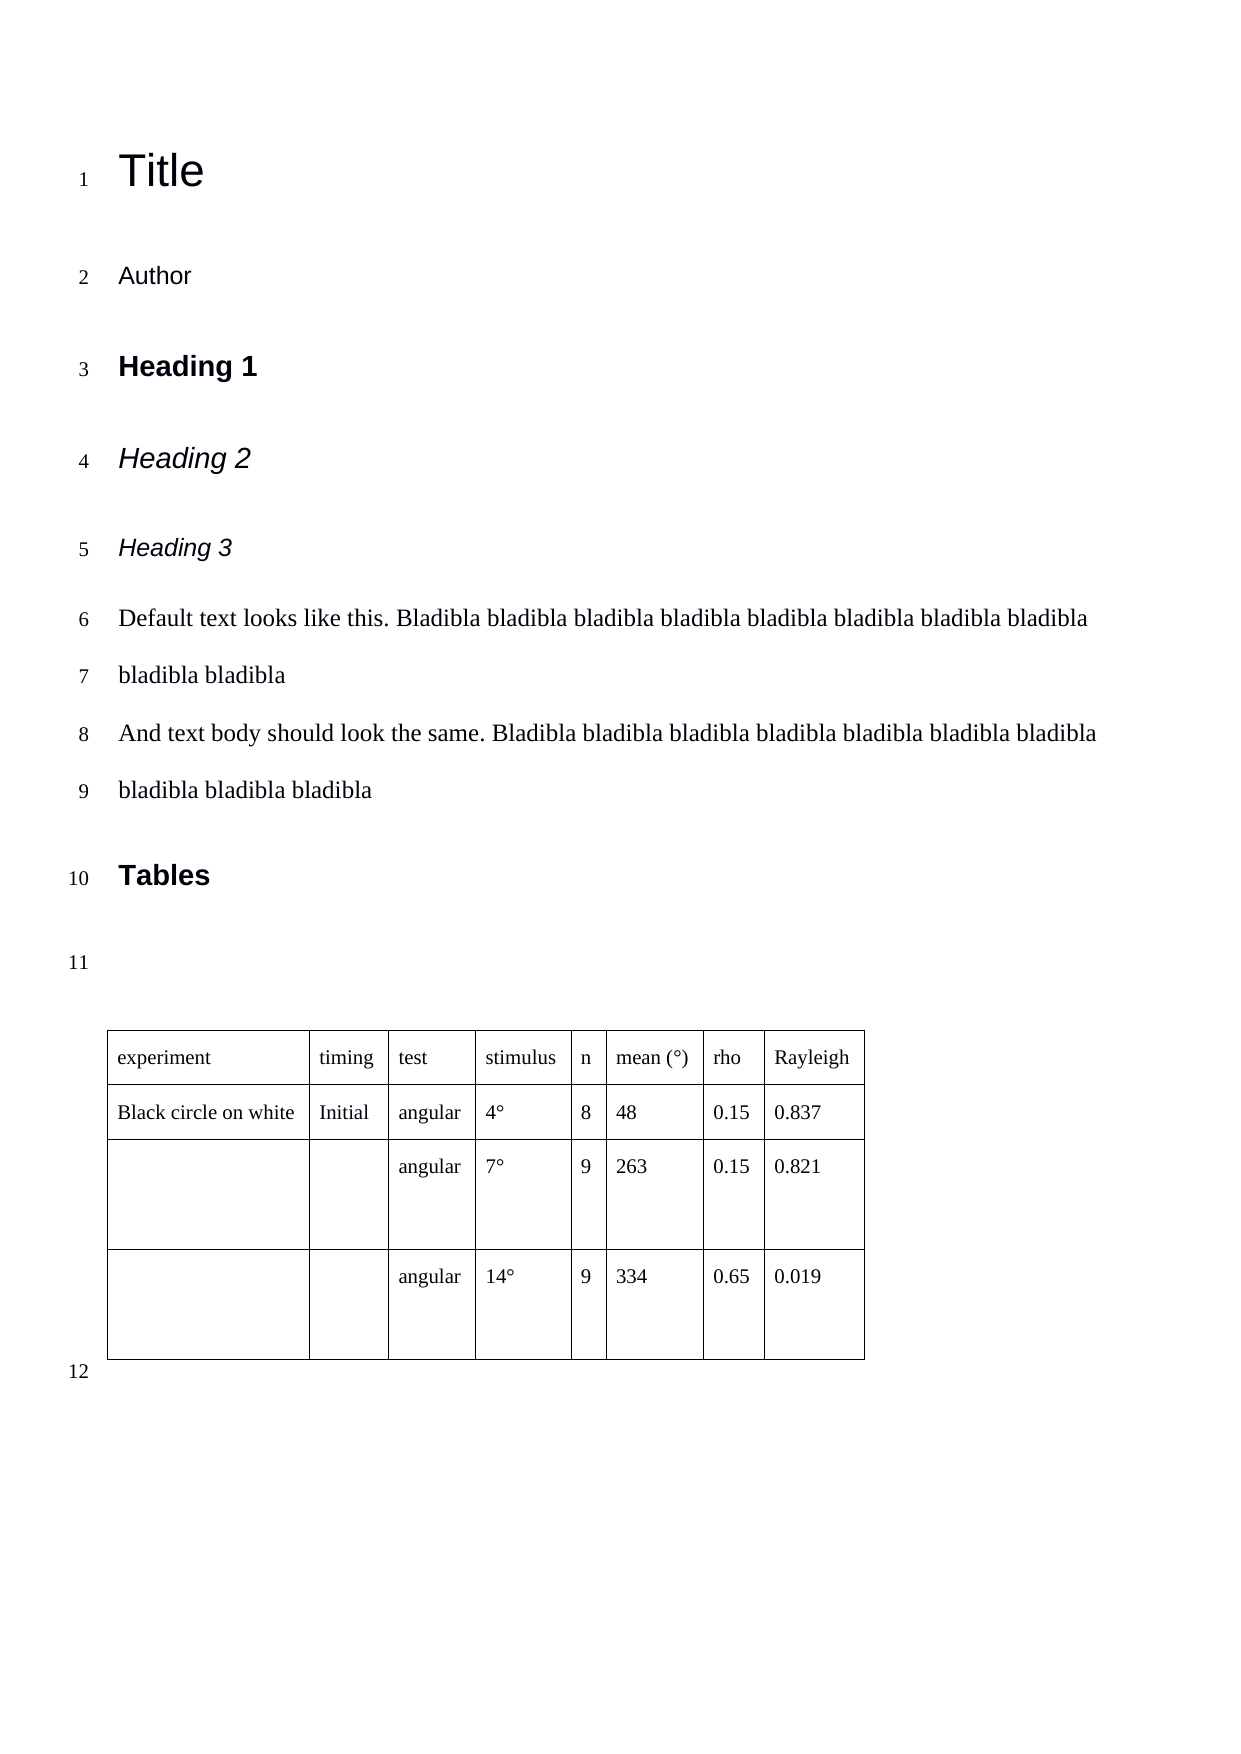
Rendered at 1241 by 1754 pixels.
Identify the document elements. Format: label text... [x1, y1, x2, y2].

table_cell [108, 1140, 309, 1249]
table_header test [389, 1031, 475, 1084]
table_cell 8 [572, 1085, 606, 1139]
subtitle Heading 2 [118, 441, 1122, 474]
table_cell 9 [572, 1250, 606, 1359]
table_cell angular [389, 1140, 475, 1249]
table_cell 0.837 [765, 1085, 864, 1139]
table_cell 0.15 [704, 1085, 764, 1139]
table_cell 0.15 [704, 1140, 764, 1249]
table_cell 14° [476, 1250, 571, 1359]
table_cell angular [389, 1085, 475, 1139]
table_cell 263 [607, 1140, 703, 1249]
table_cell [108, 1250, 309, 1359]
subtitle Heading 1 [118, 349, 1122, 382]
table_header timing [310, 1031, 388, 1084]
table_cell [310, 1140, 388, 1249]
title Title [118, 143, 1122, 196]
table_cell [310, 1250, 388, 1359]
table_cell 0.65 [704, 1250, 764, 1359]
table_cell Initial [310, 1085, 388, 1139]
table_cell 334 [607, 1250, 703, 1359]
table_cell 48 [607, 1085, 703, 1139]
table_cell 9 [572, 1140, 606, 1249]
table_header stimulus [476, 1031, 571, 1084]
subtitle Tables [118, 858, 1122, 892]
subtitle Heading 3 [118, 533, 1122, 562]
text Author [118, 261, 1122, 290]
table_cell 7° [476, 1140, 571, 1249]
table_header Rayleigh [765, 1031, 864, 1084]
table_header mean (°) [607, 1031, 703, 1084]
text And text body should look the same. Bladibla bladibla bladibla bladibla bladibla bladibla bladibla bladibla bladibla bladibla [118, 718, 1122, 804]
table_cell Black circle on white [108, 1085, 309, 1139]
table_header n [572, 1031, 606, 1084]
table_cell 0.019 [765, 1250, 864, 1359]
table_cell 4° [476, 1085, 571, 1139]
table_cell angular [389, 1250, 475, 1359]
table_header experiment [108, 1031, 309, 1084]
text Default text looks like this. Bladibla bladibla bladibla bladibla bladibla bladibla bladibla bladibla bladibla bladibla [118, 603, 1122, 689]
table_cell 0.821 [765, 1140, 864, 1249]
table_header rho [704, 1031, 764, 1084]
